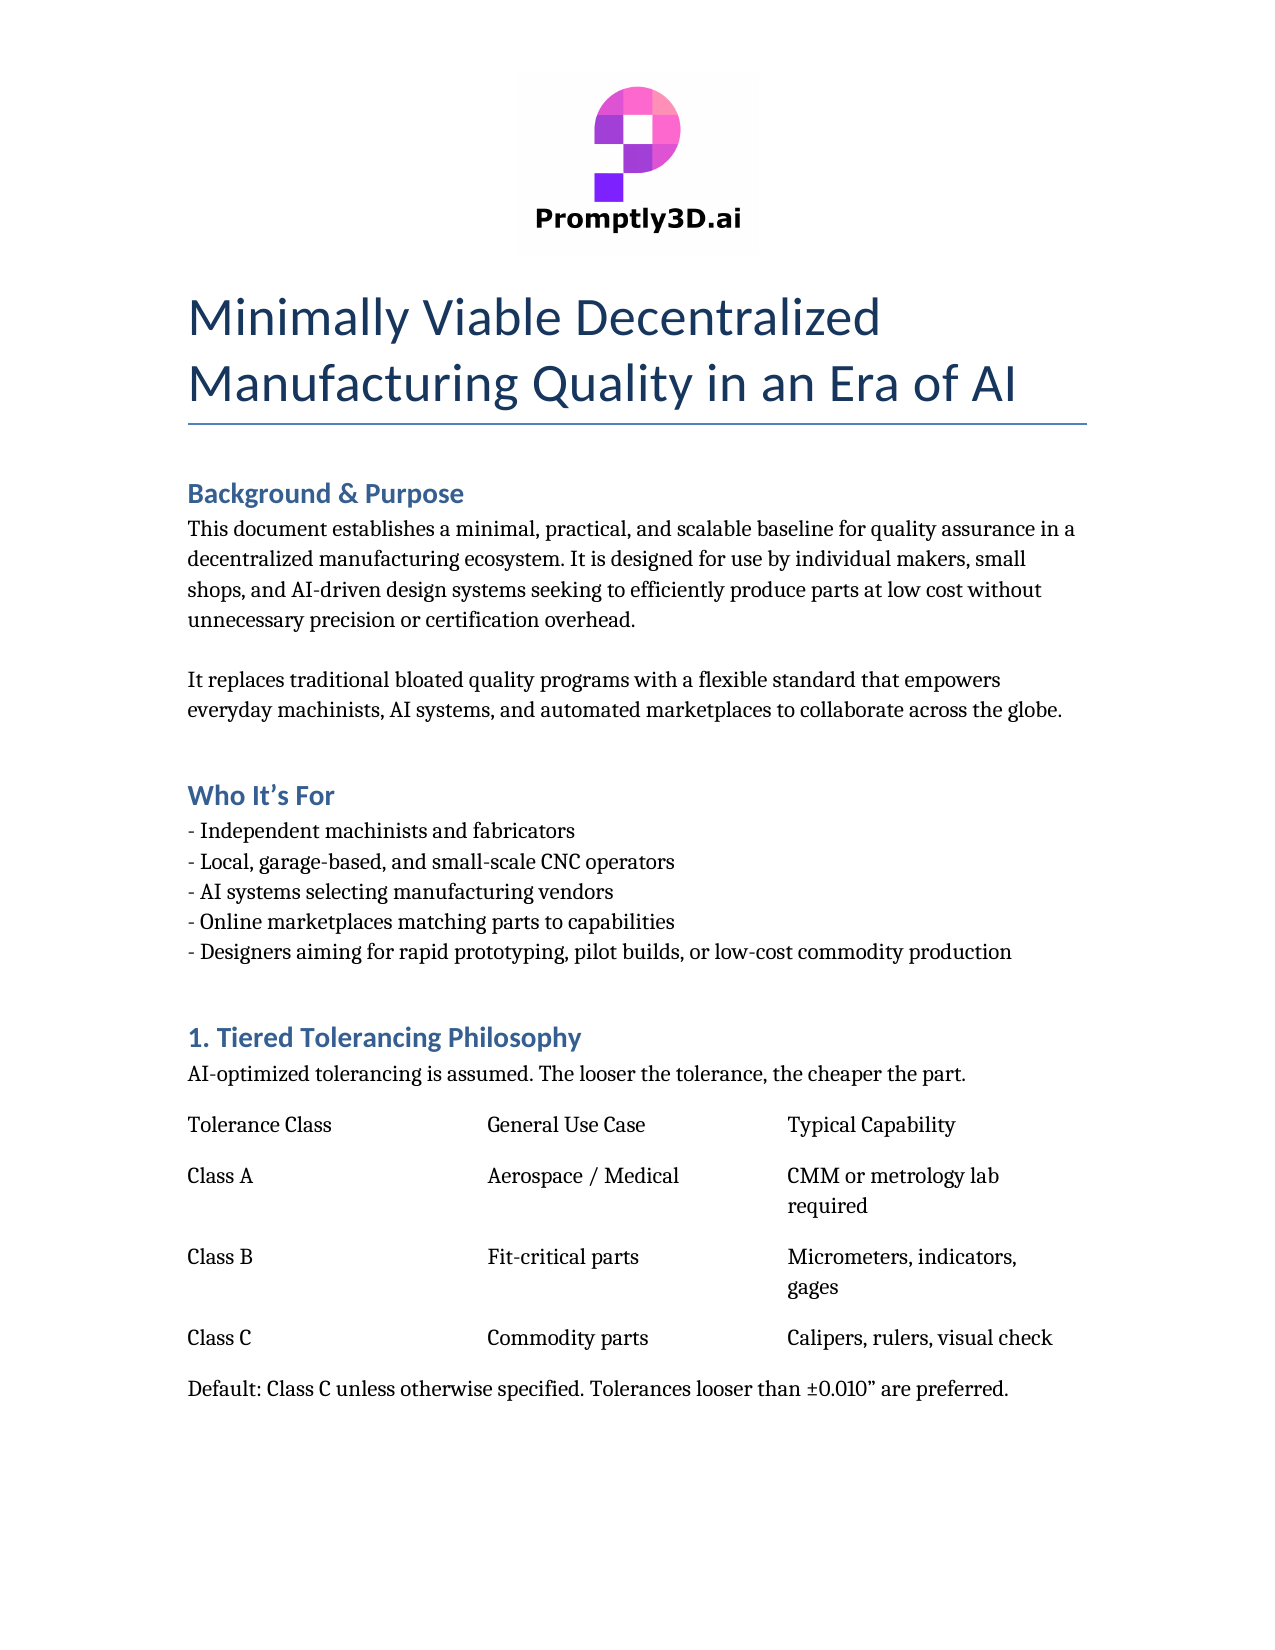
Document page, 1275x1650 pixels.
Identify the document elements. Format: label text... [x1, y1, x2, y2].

title Minimally Viable Decentralized Manufacturing Quality in an Era of AI [187, 282, 1087, 425]
text This document establishes a minimal, practical, and scalable baseline for quality assurance in a decentralized manufacturing ecosystem. It is designed for use by individual makers, small shops, and AI-driven design systems seeking to efficiently produce parts at low cost without unnecessary precision or certification overhead. It replaces traditional bloated quality programs with a flexible standard that empowers everyday machinists, AI systems, and automated marketplaces to collaborate across the globe. [187, 516, 1087, 723]
table_cell Aerospace / Medical [476, 1163, 776, 1244]
table_cell Calipers, rulers, visual check [776, 1325, 1076, 1376]
table_header Typical Capability [776, 1111, 1076, 1162]
table_header General Use Case [476, 1111, 776, 1162]
subtitle Background & Purpose [187, 475, 1087, 511]
subtitle Who It’s For [187, 777, 1087, 813]
table_cell Micrometers, indicators, gages [776, 1244, 1076, 1325]
text AI-optimized tolerancing is assumed. The looser the tolerance, the cheaper the part. [187, 1060, 1087, 1087]
text Default: Class C unless otherwise specified. Tolerances looser than ±0.010” are preferred. [187, 1376, 1087, 1402]
table_cell Fit-critical parts [476, 1244, 776, 1325]
picture [516, 73, 758, 255]
table_cell Class C [176, 1325, 476, 1376]
table_header Tolerance Class [176, 1111, 476, 1162]
text - Independent machinists and fabricators - Local, garage-based, and small-scale CNC operators - AI systems selecting manufacturing vendors - Online marketplaces matching parts to capabilities - Designers aiming for rapid prototyping, pilot builds, or low-cost commodity production [187, 818, 1087, 966]
table_cell Class A [176, 1163, 476, 1244]
subtitle 1. Tiered Tolerancing Philosophy [187, 1019, 1087, 1055]
table_cell CMM or metrology lab required [776, 1163, 1076, 1244]
table_cell Class B [176, 1244, 476, 1325]
table_cell Commodity parts [476, 1325, 776, 1376]
